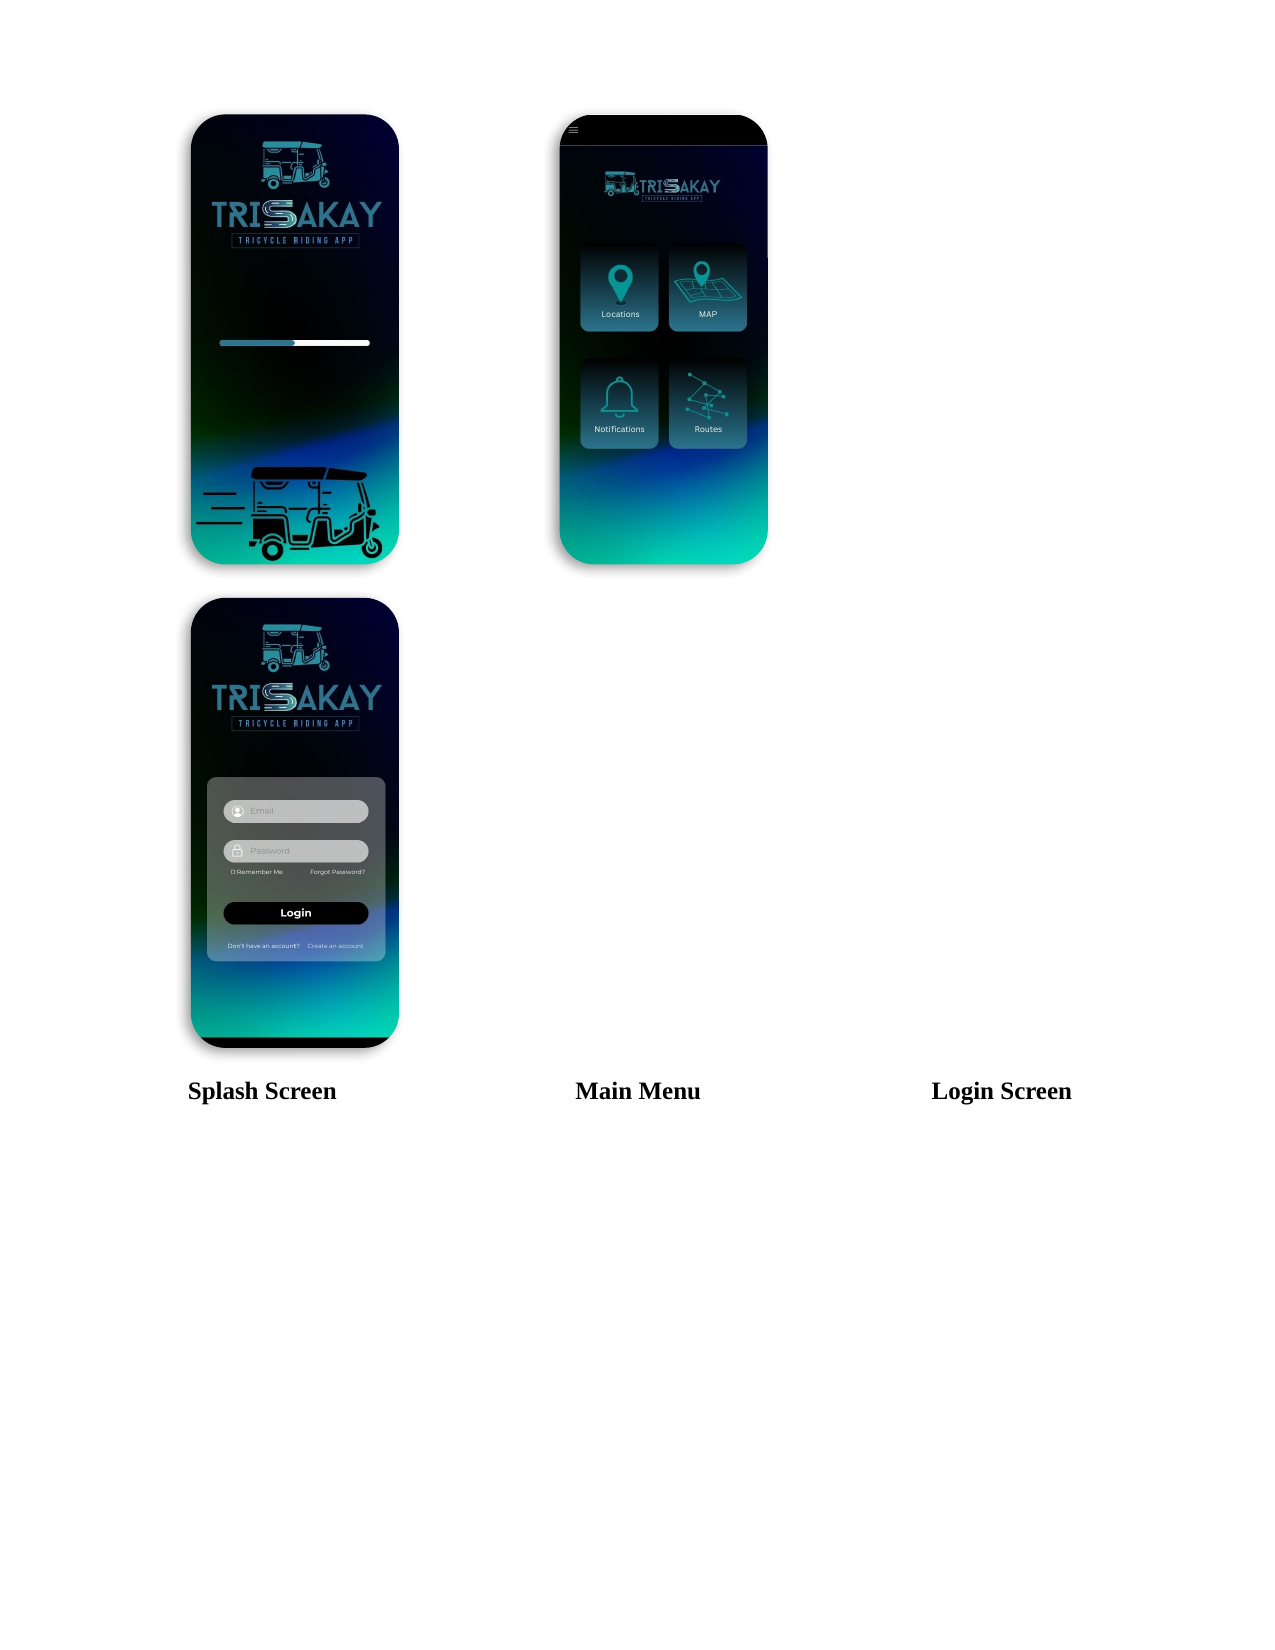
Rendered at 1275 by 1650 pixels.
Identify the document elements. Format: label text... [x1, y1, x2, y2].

text Splash Screen Main Menu Login Screen [150, 1076, 1132, 1105]
